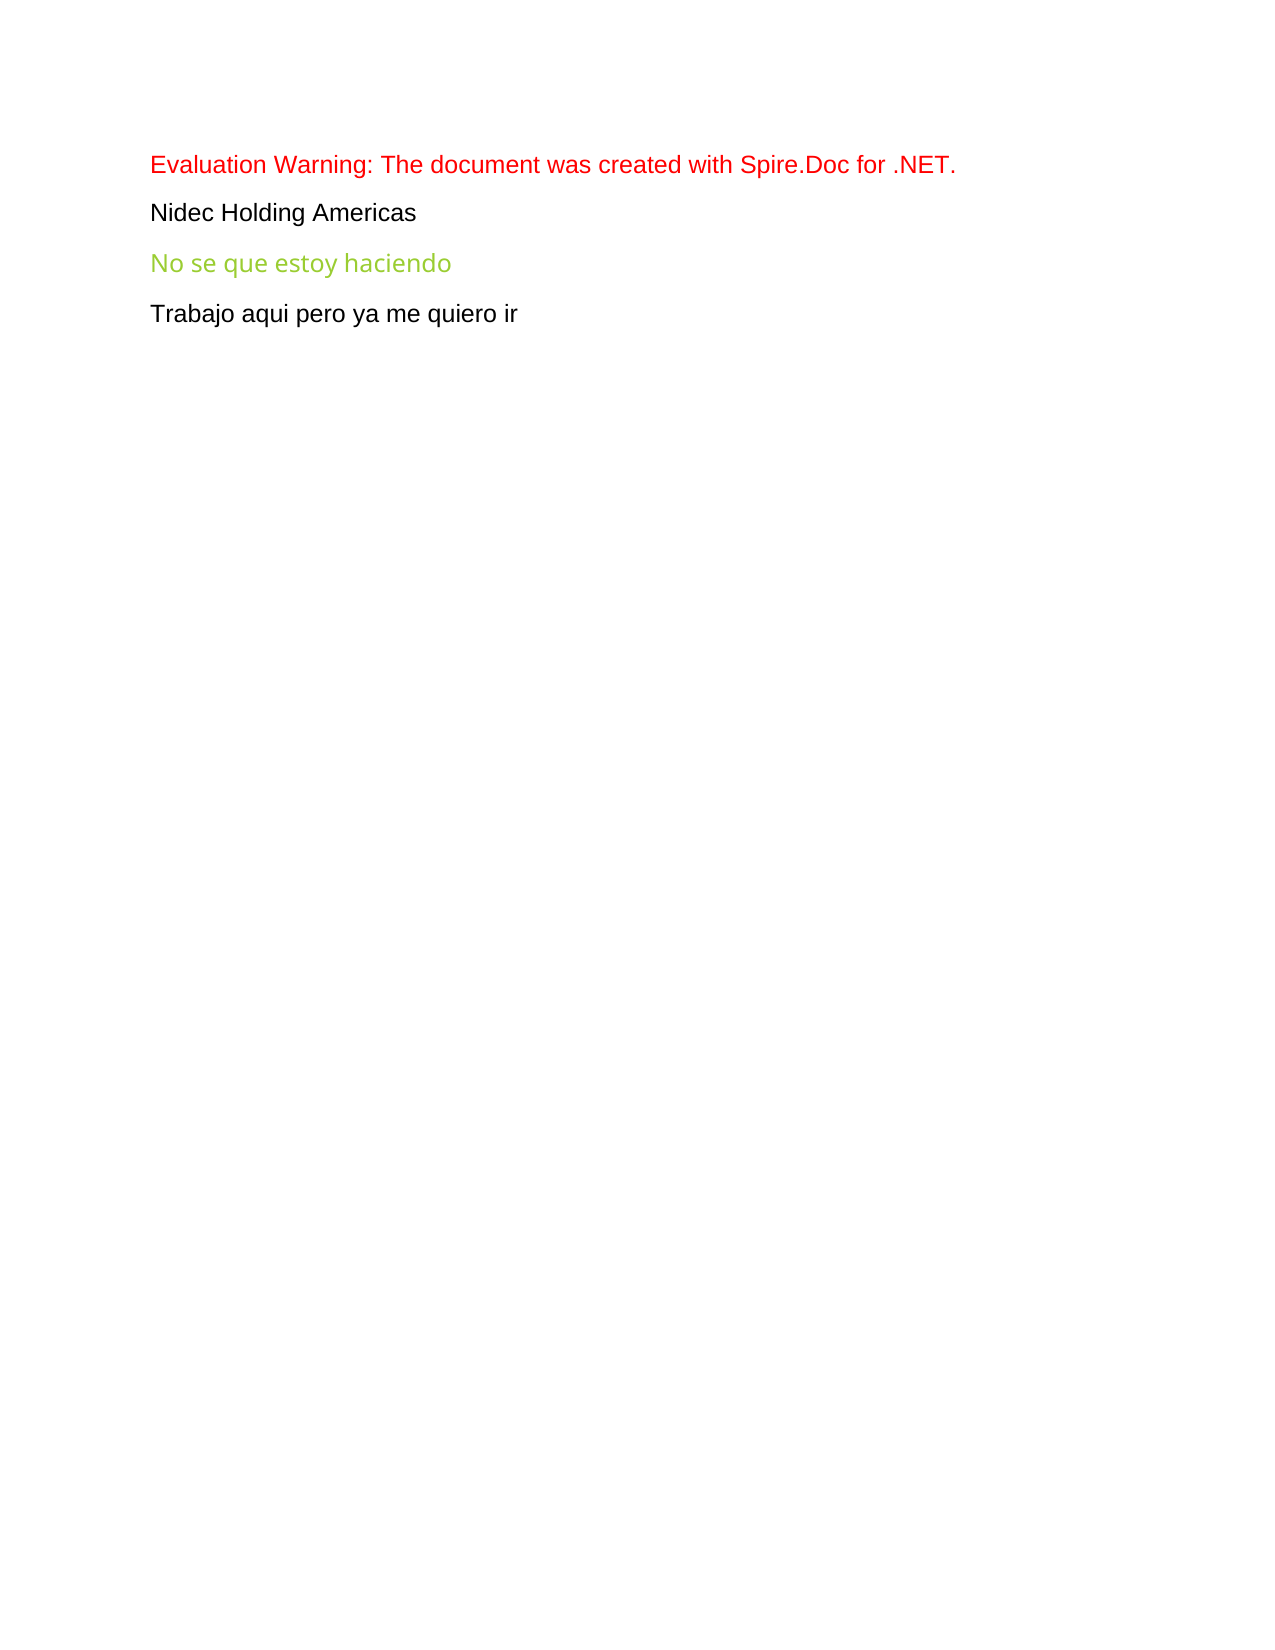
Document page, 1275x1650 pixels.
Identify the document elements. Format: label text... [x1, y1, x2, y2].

text Evaluation Warning: The document was created with Spire.Doc for .NET. [150, 150, 1125, 179]
text Trabajo aqui pero ya me quiero ir [150, 299, 1125, 328]
text No se que estoy haciendo [150, 245, 1125, 279]
text Nidec Holding Americas [150, 198, 1125, 226]
